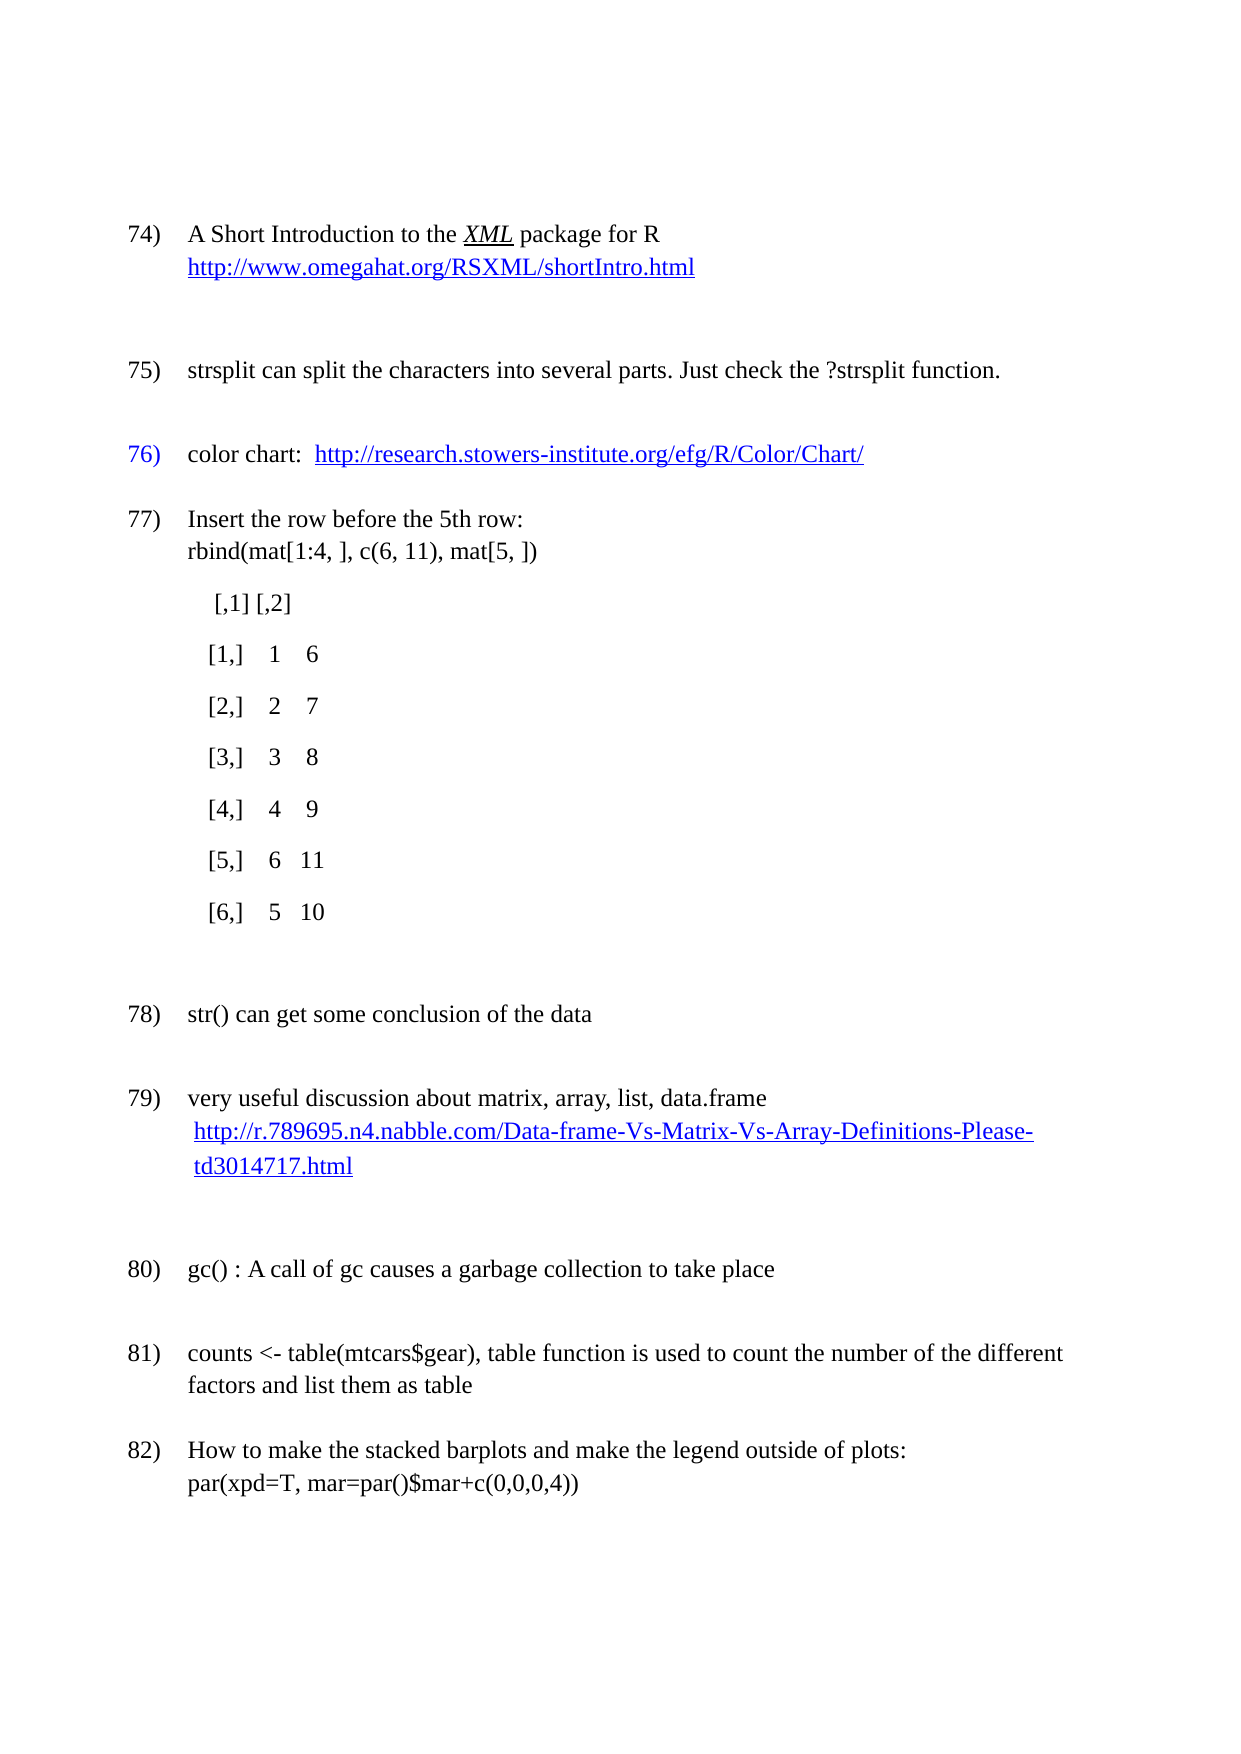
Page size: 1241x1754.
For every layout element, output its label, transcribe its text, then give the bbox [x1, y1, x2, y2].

text [3,] 3 8 [112, 740, 1128, 773]
text [1,] 1 6 [112, 637, 1128, 670]
list counts <- table(mtcars$gear), table function is used to count the number of the different factors and list them as table [127, 1336, 1128, 1401]
list strsplit can split the characters into several parts. Just check the ?strsplit function. [127, 353, 1128, 386]
list How to make the stacked barplots and make the legend outside of plots: [127, 1433, 1128, 1466]
list Insert the row before the 5th row: [127, 502, 1128, 534]
text par(xpd=T, mar=par()$mar+c(0,0,0,4)) [144, 1466, 1128, 1498]
list str() can get some conclusion of the data [127, 998, 1128, 1030]
text [5,] 6 11 [112, 843, 1128, 876]
text [4,] 4 9 [112, 792, 1128, 824]
text http://r.789695.n4.nabble.com/Data-frame-Vs-Matrix-Vs-Array-Definitions-Please-td3014717.html [194, 1114, 1128, 1182]
subtitle A Short Introduction to the XML package for R [127, 218, 1128, 250]
list gc() : A call of gc causes a garbage collection to take place [127, 1252, 1128, 1284]
list very useful discussion about matrix, array, list, data.frame [127, 1082, 1128, 1114]
text [,1] [,2] [112, 586, 1128, 618]
text [6,] 5 10 [112, 895, 1128, 927]
text http://www.omegahat.org/RSXML/shortIntro.html [144, 250, 1128, 283]
text rbind(mat[1:4, ], c(6, 11), mat[5, ]) [144, 534, 1128, 567]
text [2,] 2 7 [112, 689, 1128, 721]
list color chart: http://research.stowers-institute.org/efg/R/Color/Chart/ [127, 437, 1128, 469]
